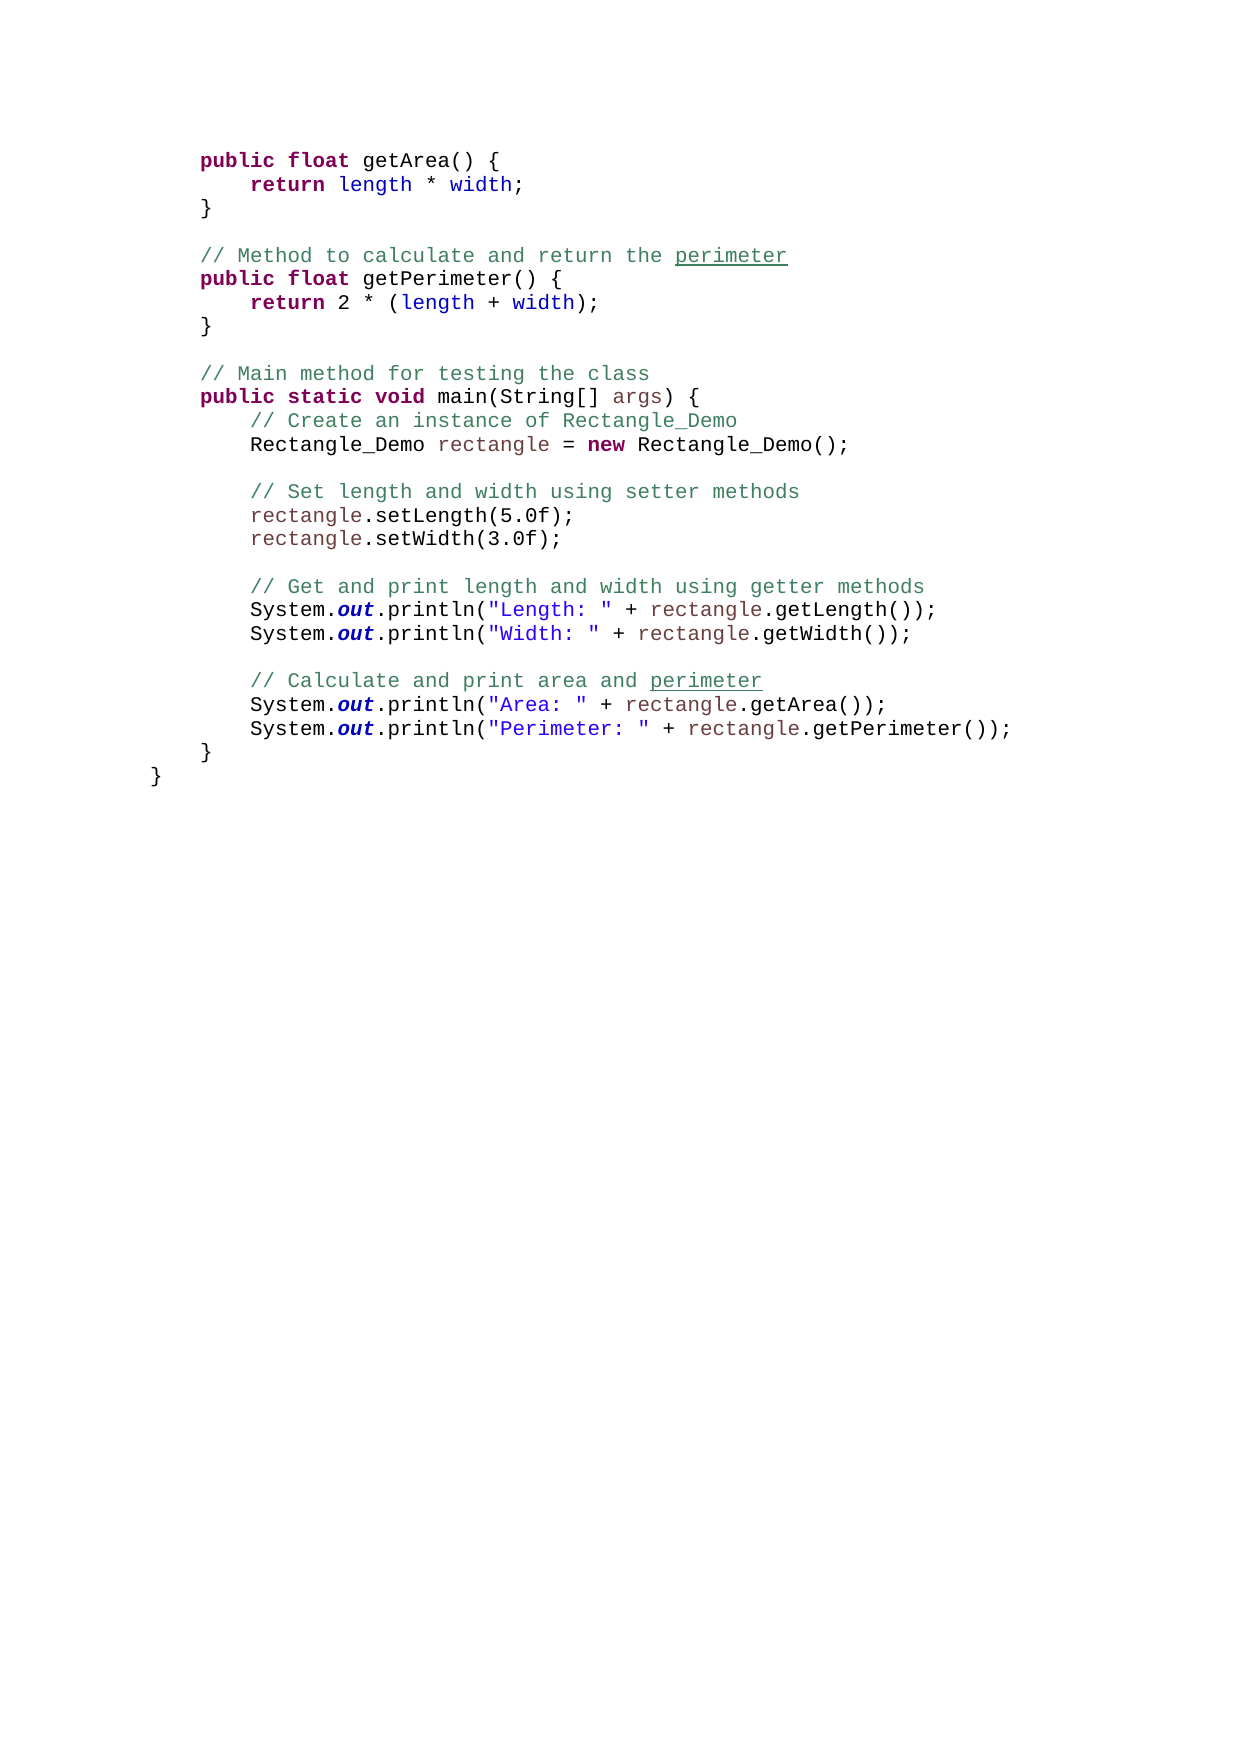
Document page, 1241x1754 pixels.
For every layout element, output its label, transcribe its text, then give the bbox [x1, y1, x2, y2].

text rectangle.setWidth(3.0f); [150, 528, 1090, 552]
text // Get and print length and width using getter methods [150, 576, 1090, 599]
text // Calculate and print area and perimeter [150, 670, 1090, 694]
text } [150, 316, 1090, 339]
text System.out.println("Width: " + rectangle.getWidth()); [150, 623, 1090, 647]
text } [150, 197, 1090, 221]
text return 2 * (length + width); [150, 292, 1090, 316]
text } [150, 741, 1090, 765]
text System.out.println("Length: " + rectangle.getLength()); [150, 599, 1090, 623]
text System.out.println("Area: " + rectangle.getArea()); [150, 694, 1090, 717]
text public static void main(String[] args) { [150, 386, 1090, 410]
text // Create an instance of Rectangle_Demo [150, 410, 1090, 434]
text // Method to calculate and return the perimeter [150, 244, 1090, 268]
text System.out.println("Perimeter: " + rectangle.getPerimeter()); [150, 717, 1090, 741]
text } [150, 765, 1090, 788]
text public float getArea() { [150, 150, 1090, 174]
text Rectangle_Demo rectangle = new Rectangle_Demo(); [150, 434, 1090, 457]
text // Set length and width using setter methods [150, 481, 1090, 505]
text return length * width; [150, 174, 1090, 197]
text rectangle.setLength(5.0f); [150, 505, 1090, 528]
text public float getPerimeter() { [150, 268, 1090, 292]
text // Main method for testing the class [150, 363, 1090, 386]
